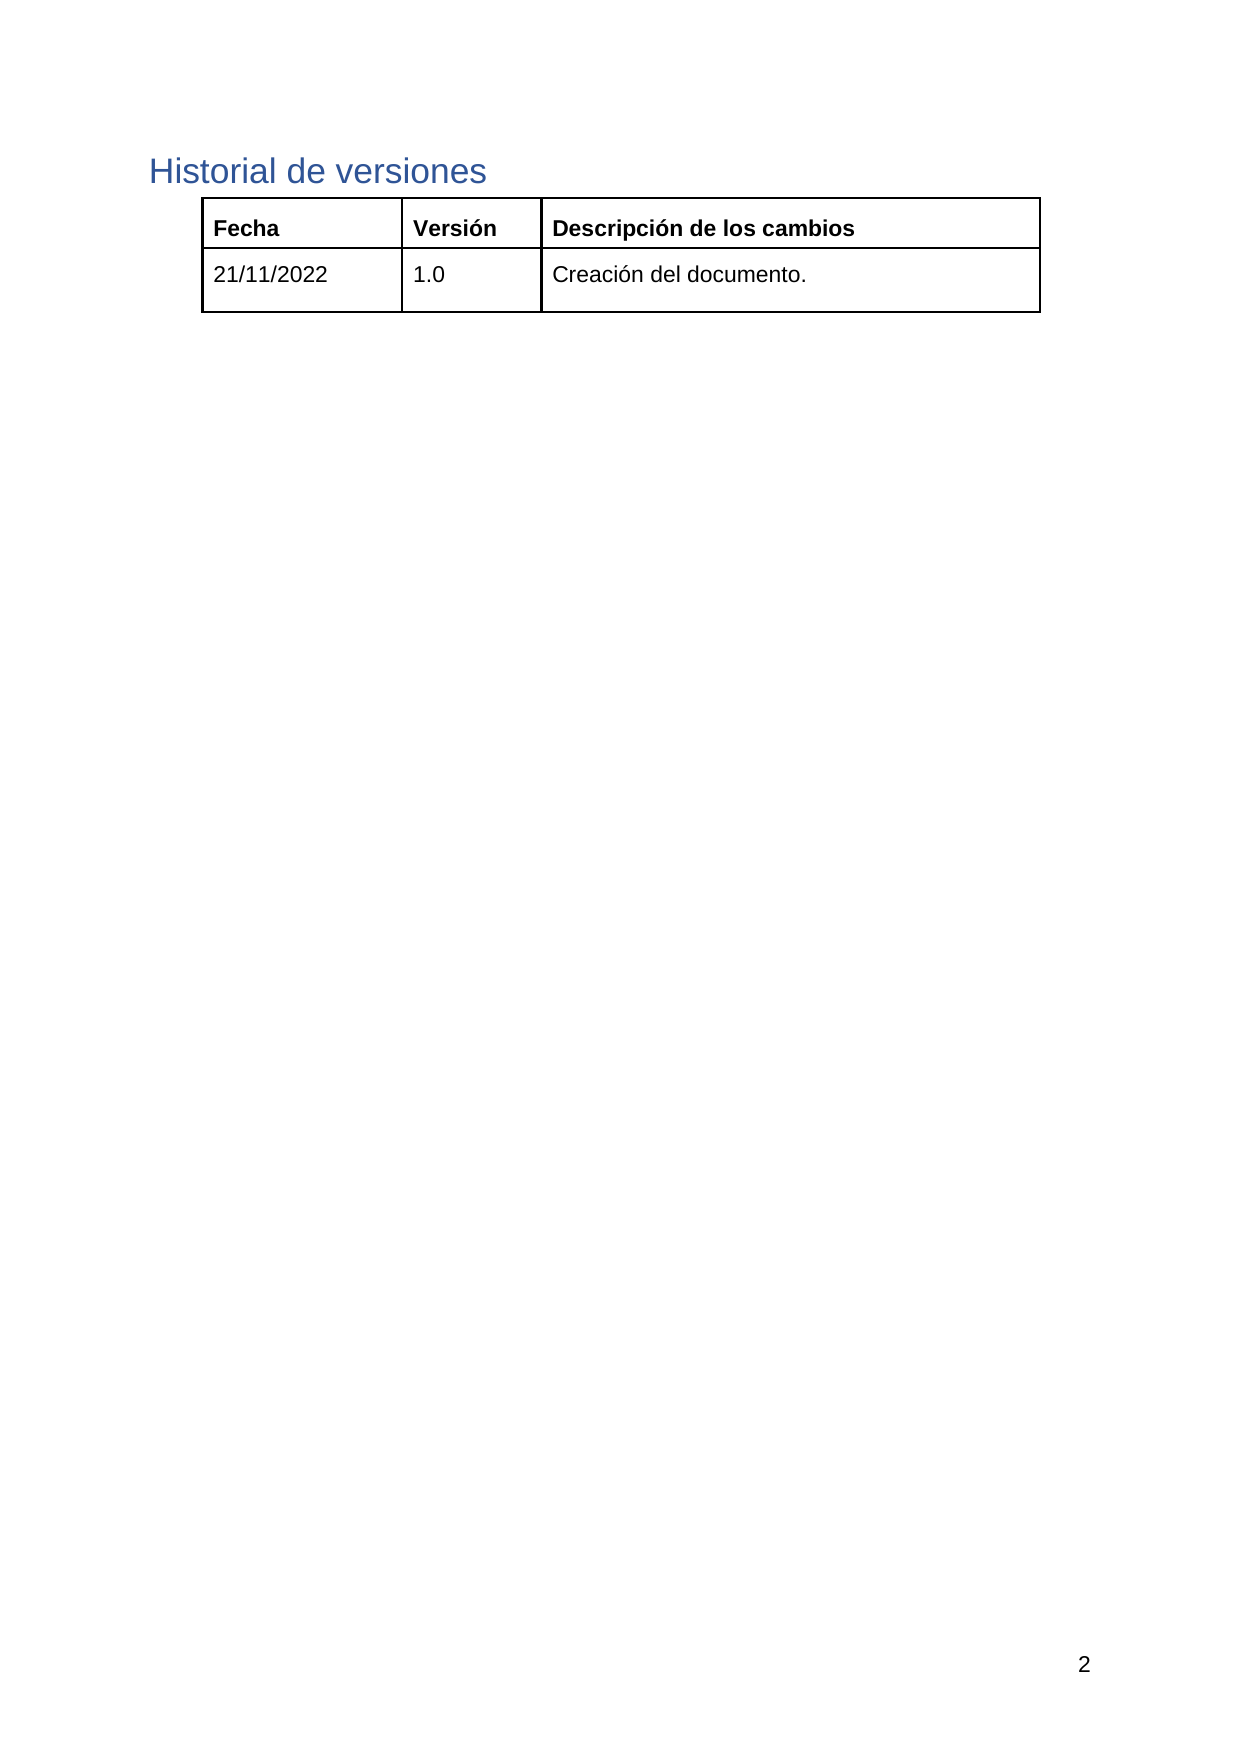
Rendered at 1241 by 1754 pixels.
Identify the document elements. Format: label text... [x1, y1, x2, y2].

table_header Versión [403, 199, 540, 247]
table_cell Creación del documento. [543, 249, 1039, 311]
table_cell 1.0 [403, 249, 540, 311]
subtitle Historial de versiones [149, 151, 1089, 191]
table_header Fecha [204, 199, 401, 247]
table_cell 21/11/2022 [204, 249, 401, 311]
table_header Descripción de los cambios [543, 199, 1039, 247]
